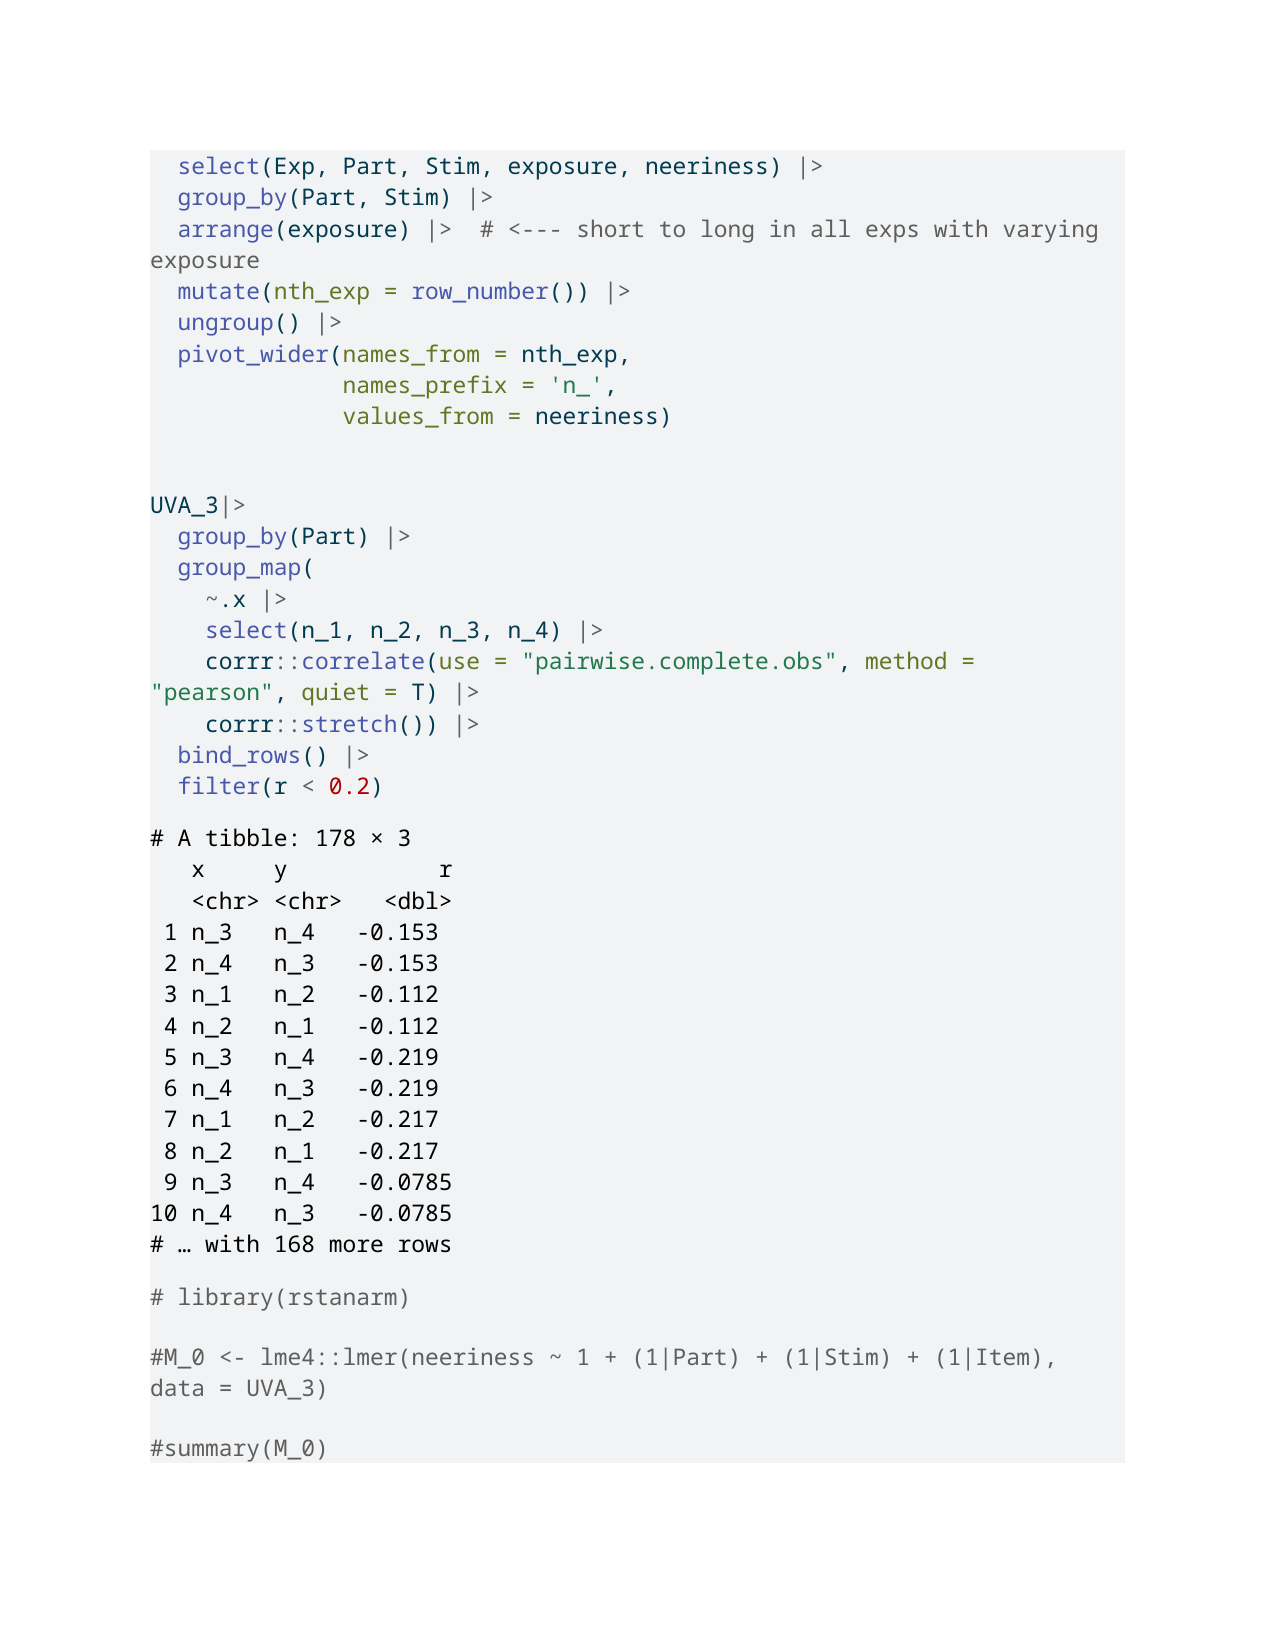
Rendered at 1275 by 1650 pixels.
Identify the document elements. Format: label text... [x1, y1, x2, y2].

text # library(rstanarm) #M_0 <- lme4::lmer(neeriness ~ 1 + (1|Part) + (1|Stim) + (1|Item), data = UVA_3) #summary(M_0) [150, 1280, 1125, 1463]
text # A tibble: 178 × 3 x y r <chr> <chr> <dbl> 1 n_3 n_4 -0.153 2 n_4 n_3 -0.153 3 n_1 n_2 -0.112 4 n_2 n_1 -0.112 5 n_3 n_4 -0.219 6 n_4 n_3 -0.219 7 n_1 n_2 -0.217 8 n_2 n_1 -0.217 9 n_3 n_4 -0.0785 10 n_4 n_3 -0.0785 # … with 168 more rows [150, 822, 1125, 1259]
